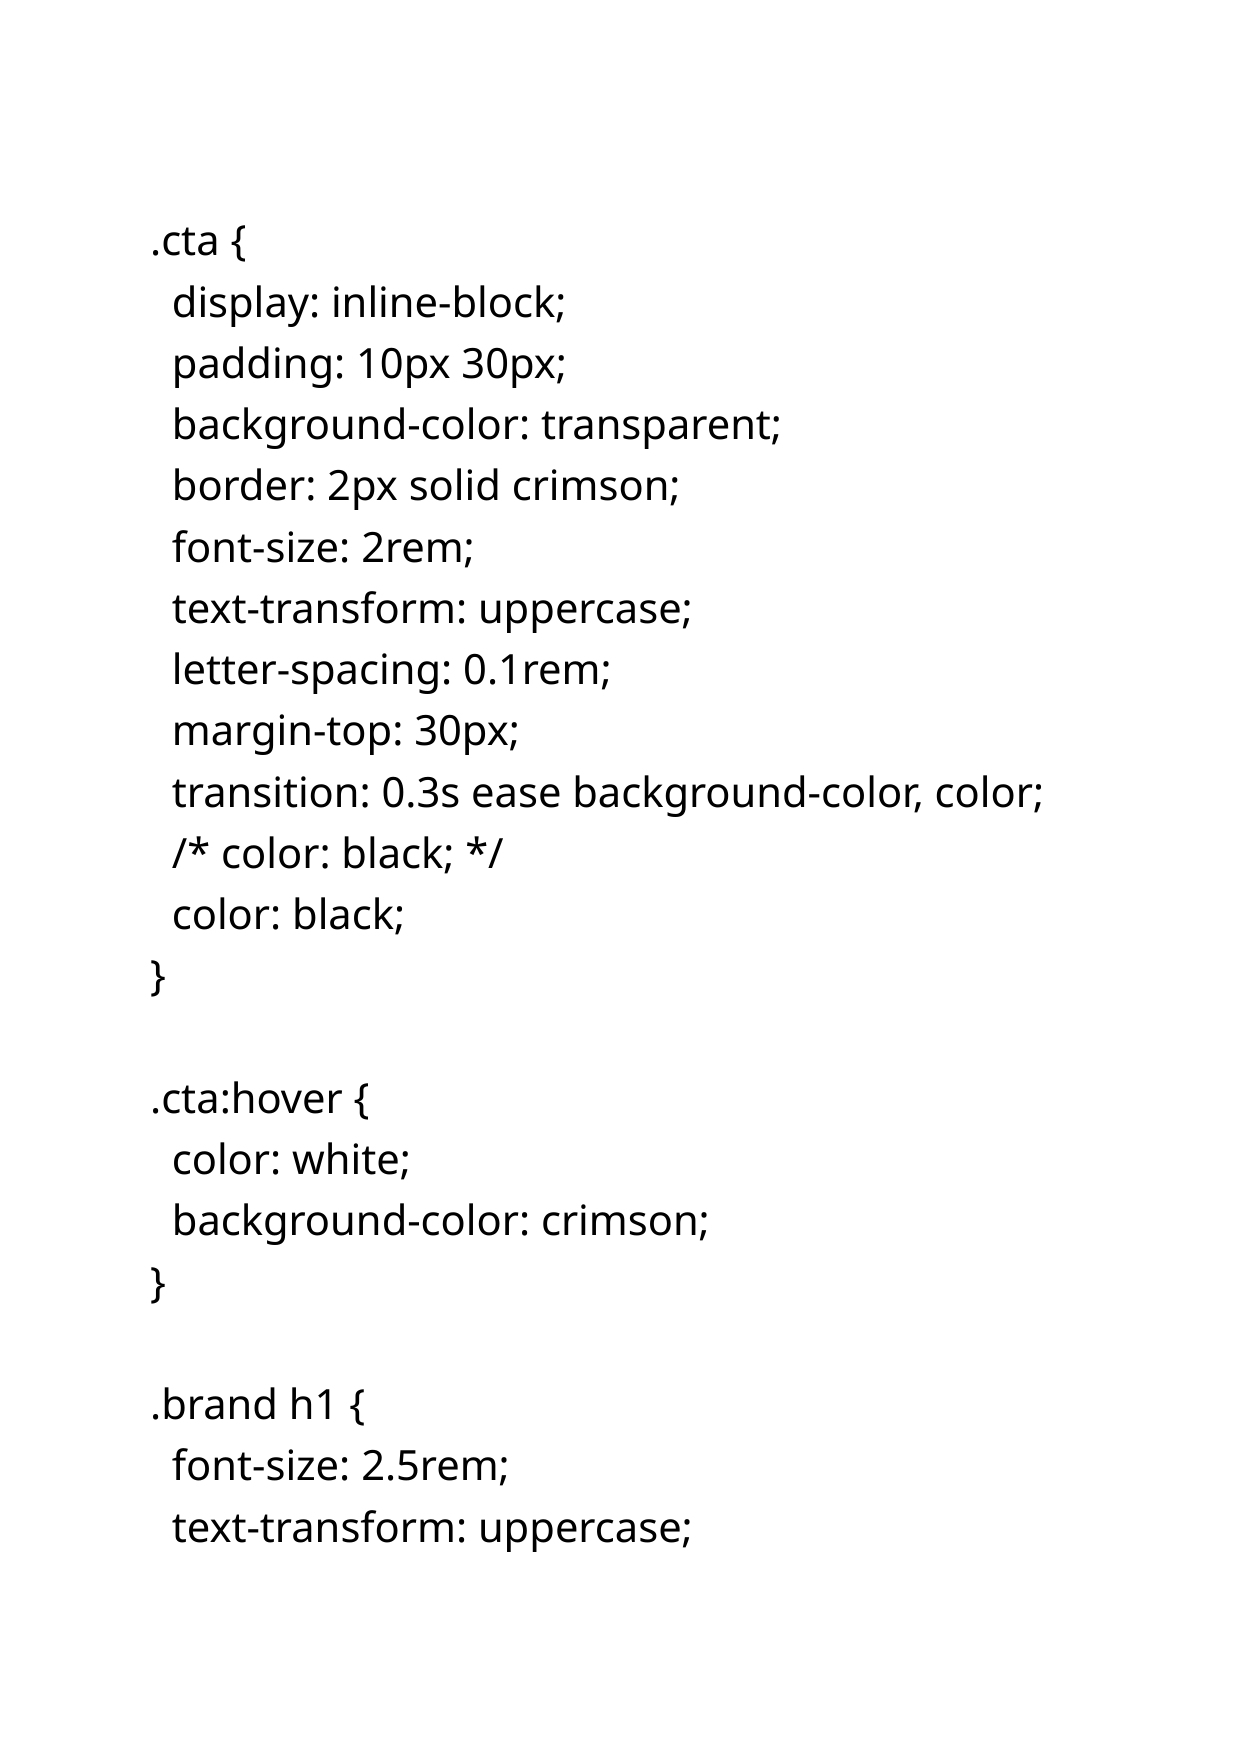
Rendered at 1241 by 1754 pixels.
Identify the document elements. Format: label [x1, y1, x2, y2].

text [150, 150, 1090, 1554]
